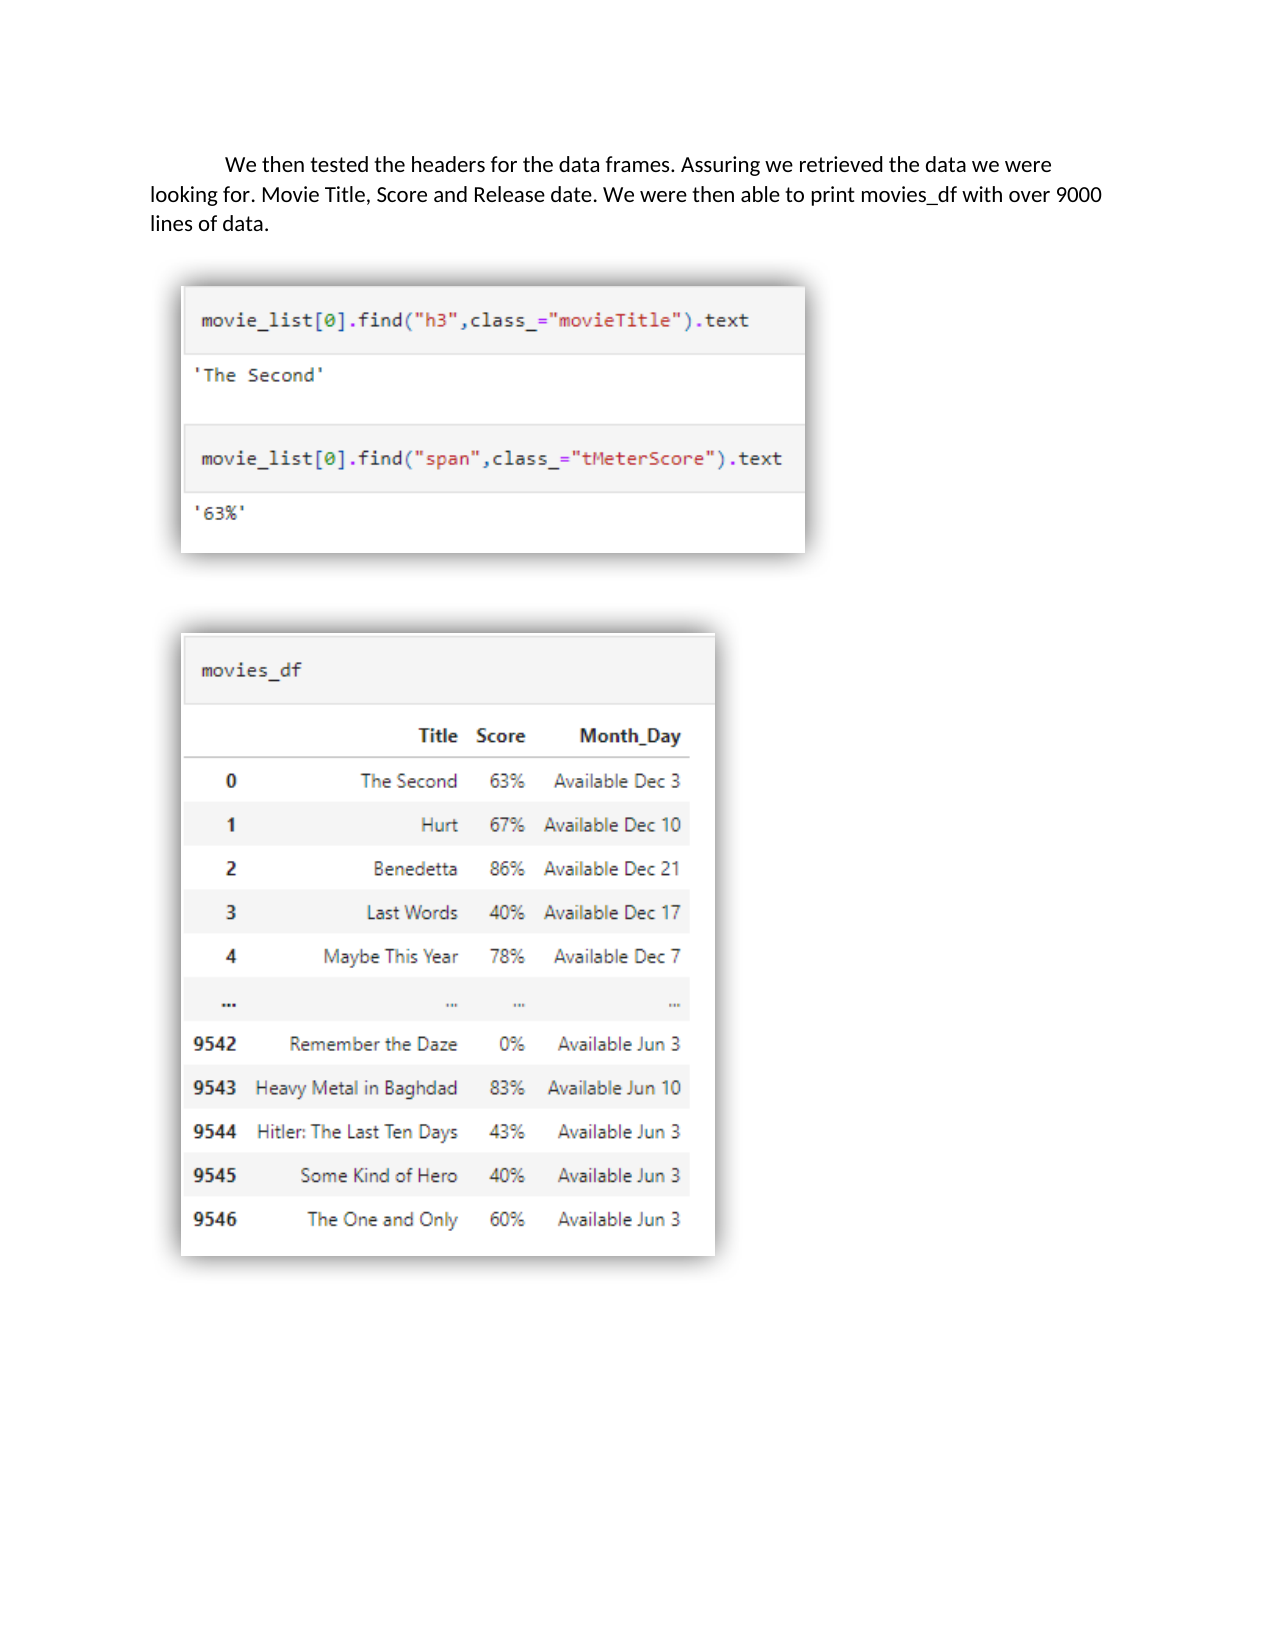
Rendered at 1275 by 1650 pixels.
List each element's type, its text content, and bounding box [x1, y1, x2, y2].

picture [181, 633, 715, 1256]
text We then tested the headers for the data frames. Assuring we retrieved the data we were looking for. Movie Title, Score and Release date. We were then able to print movies_df with over 9000 lines of data. [150, 150, 1125, 237]
picture [181, 286, 805, 553]
